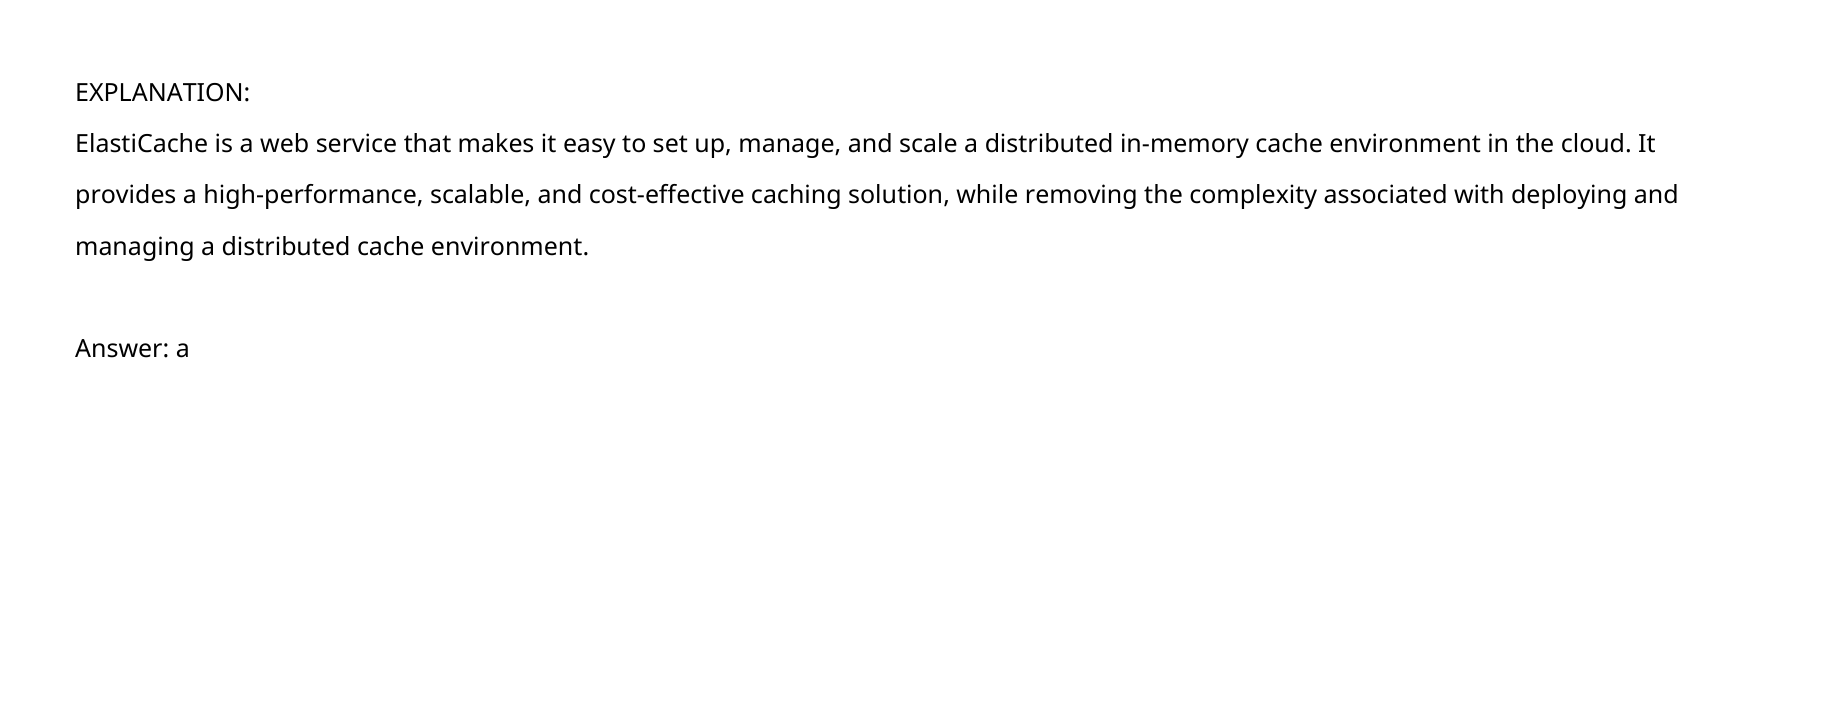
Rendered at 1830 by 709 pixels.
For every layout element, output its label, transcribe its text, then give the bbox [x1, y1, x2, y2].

text ElastiCache is a web service that makes it easy to set up, manage, and scale a distributed in-memory cache environment in the cloud. It provides a high-performance, scalable, and cost-effective caching solution, while removing the complexity associated with deploying and managing a distributed cache environment. [75, 126, 1754, 262]
text EXPLANATION: [75, 75, 1754, 109]
text Answer: a [75, 330, 1754, 364]
